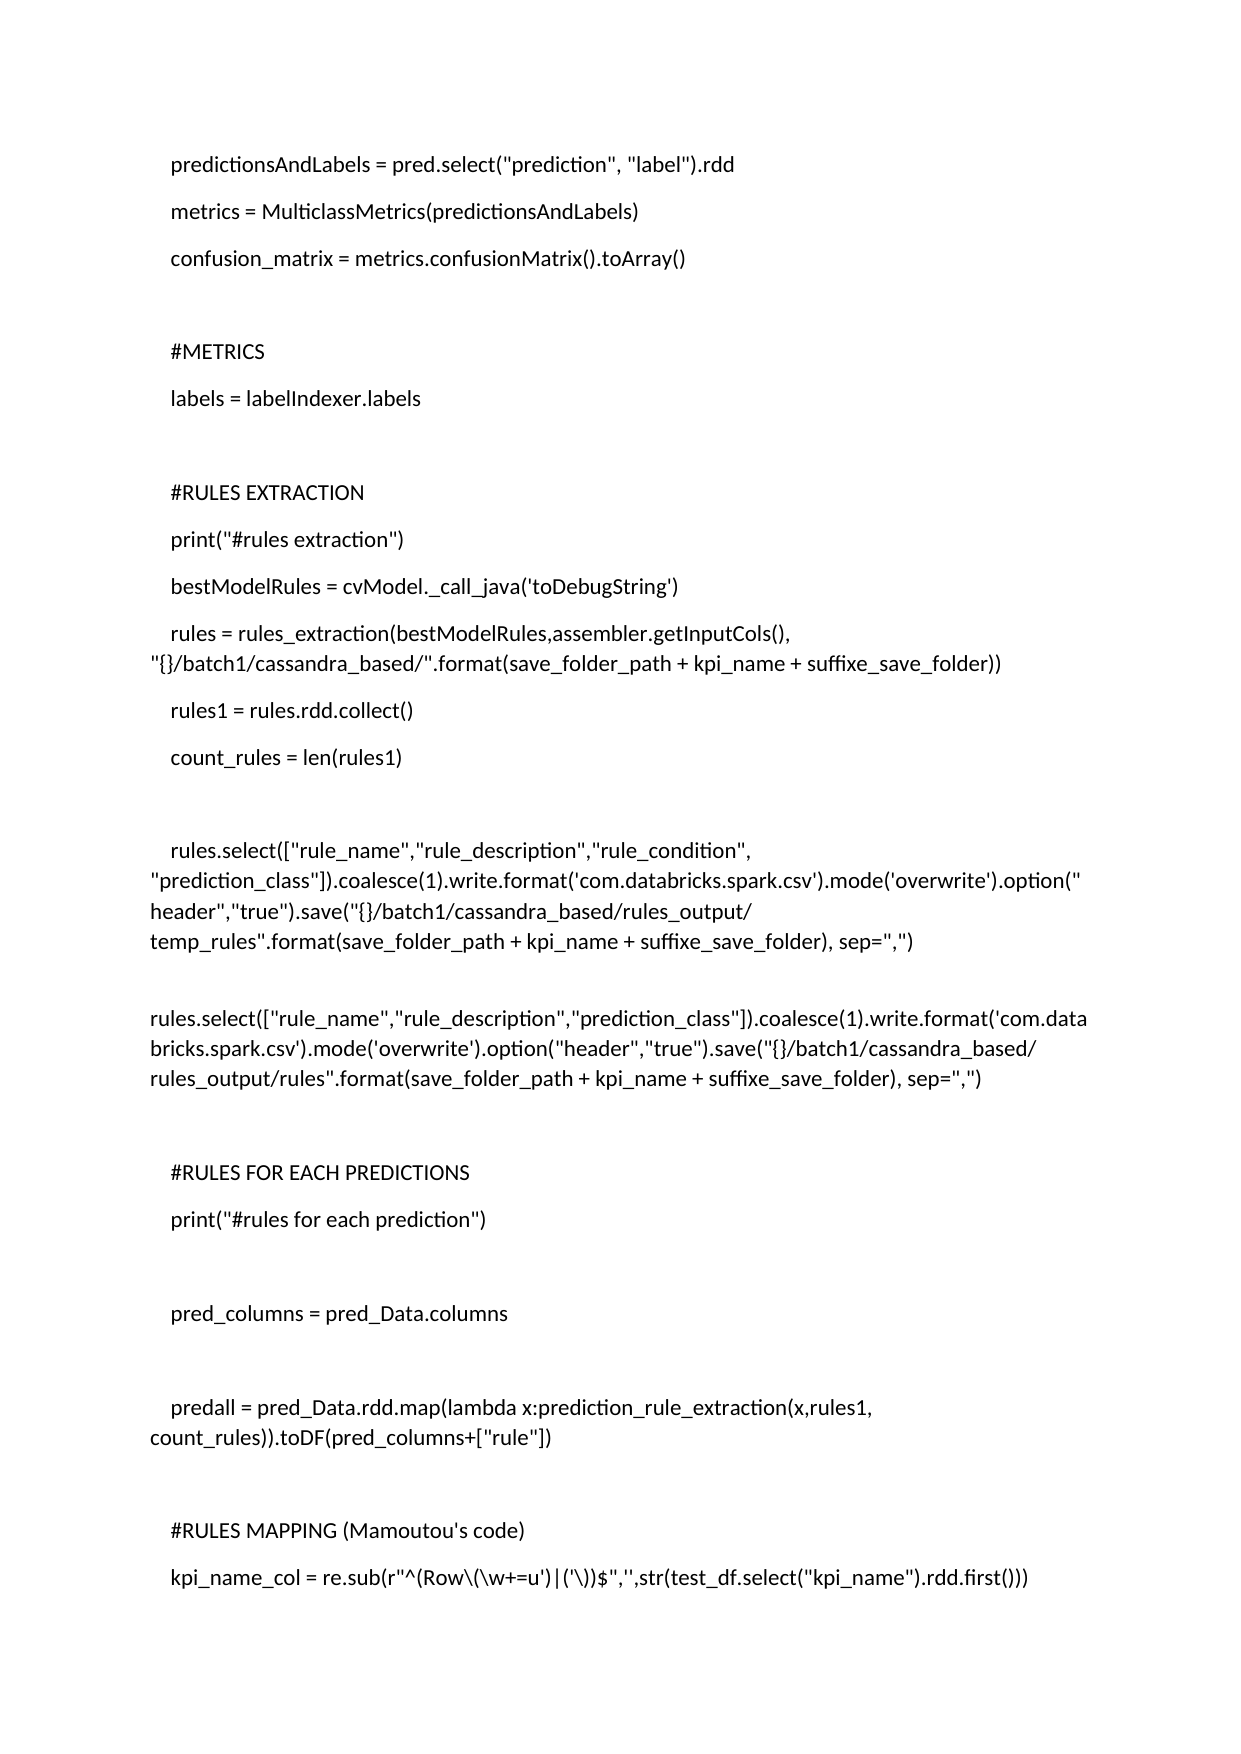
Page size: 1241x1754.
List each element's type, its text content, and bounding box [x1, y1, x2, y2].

text metrics = MulticlassMetrics(predictionsAndLabels) [150, 197, 1090, 225]
text #RULES EXTRACTION [150, 478, 1090, 506]
text confusion_matrix = metrics.confusionMatrix().toArray() [150, 244, 1090, 272]
text #RULES FOR EACH PREDICTIONS [150, 1158, 1090, 1186]
text print("#rules extraction") [150, 525, 1090, 553]
text count_rules = len(rules1) [150, 743, 1090, 771]
text labels = labelIndexer.labels [150, 384, 1090, 412]
text rules.select(["rule_name","rule_description","prediction_class"]).coalesce(1).write.format('com.databricks.spark.csv').mode('overwrite').option("header","true").save("{}/batch1/cassandra_based/rules_output/rules".format(save_folder_path + kpi_name + suffixe_save_folder), sep=",") [150, 974, 1090, 1093]
text rules = rules_extraction(bestModelRules,assembler.getInputCols(), "{}/batch1/cassandra_based/".format(save_folder_path + kpi_name + suffixe_save_folder)) [150, 619, 1090, 677]
text #METRICS [150, 337, 1090, 366]
text kpi_name_col = re.sub(r"^(Row\(\w+=u')|('\))$",'',str(test_df.select("kpi_name").rdd.first())) [150, 1563, 1090, 1592]
text pred_columns = pred_Data.columns [150, 1299, 1090, 1327]
text #RULES MAPPING (Mamoutou's code) [150, 1517, 1090, 1545]
text predall = pred_Data.rdd.map(lambda x:prediction_rule_extraction(x,rules1, count_rules)).toDF(pred_columns+["rule"]) [150, 1393, 1090, 1451]
text rules1 = rules.rdd.collect() [150, 696, 1090, 724]
text rules.select(["rule_name","rule_description","rule_condition", "prediction_class"]).coalesce(1).write.format('com.databricks.spark.csv').mode('overwrite').option("header","true").save("{}/batch1/cassandra_based/rules_output/temp_rules".format(save_folder_path + kpi_name + suffixe_save_folder), sep=",") [150, 836, 1090, 955]
text print("#rules for each prediction") [150, 1205, 1090, 1233]
text predictionsAndLabels = pred.select("prediction", "label").rdd [150, 150, 1090, 178]
text bestModelRules = cvModel._call_java('toDebugString') [150, 572, 1090, 600]
